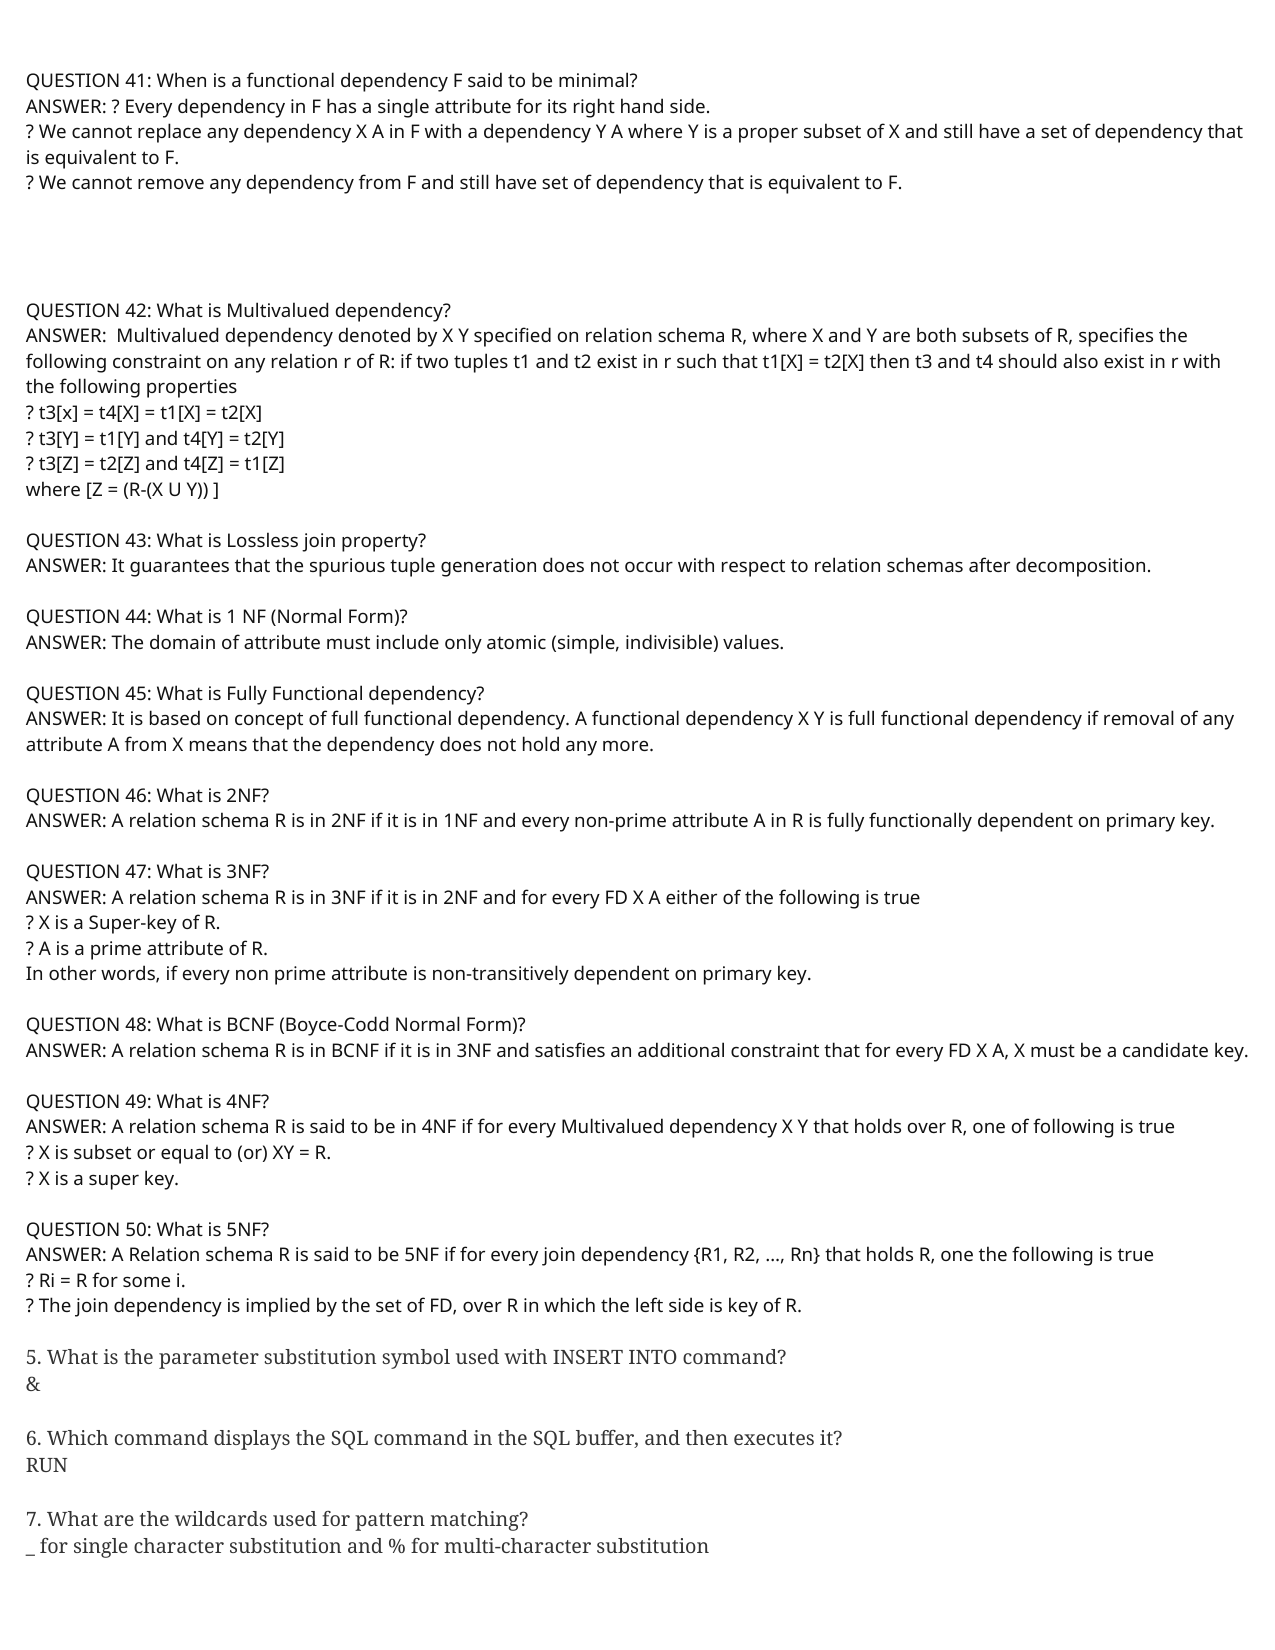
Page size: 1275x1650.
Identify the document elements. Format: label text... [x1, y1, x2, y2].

text ? The join dependency is implied by the set of FD, over R in which the left side is key of R. [26, 1292, 1249, 1318]
text QUESTION 47: What is 3NF? [26, 859, 1249, 884]
text QUESTION 41: When is a functional dependency F said to be minimal? [26, 67, 1249, 93]
text QUESTION 49: What is 4NF? [26, 1088, 1249, 1114]
text 5. What is the parameter substitution symbol used with INSERT INTO command? & [26, 1343, 1249, 1397]
text ANSWER: A relation schema R is in 3NF if it is in 2NF and for every FD X A either of the following is true [26, 884, 1249, 910]
text 7. What are the wildcards used for pattern matching? _ for single character substitution and % for multi-character substitution [26, 1505, 1249, 1559]
text ANSWER: It guarantees that the spurious tuple generation does not occur with respect to relation schemas after decomposition. [26, 552, 1249, 578]
text ? X is a super key. [26, 1165, 1249, 1190]
text ? We cannot remove any dependency from F and still have set of dependency that is equivalent to F. [26, 169, 1249, 195]
text ANSWER: A relation schema R is in 2NF if it is in 1NF and every non-prime attribute A in R is fully functionally dependent on primary key. [26, 808, 1249, 833]
text ANSWER: A relation schema R is in BCNF if it is in 3NF and satisfies an additional constraint that for every FD X A, X must be a candidate key. [26, 1037, 1249, 1063]
text ? X is subset or equal to (or) XY = R. [26, 1139, 1249, 1165]
text ? A is a prime attribute of R. [26, 935, 1249, 961]
text ANSWER: ? Every dependency in F has a single attribute for its right hand side. [26, 93, 1249, 118]
text ANSWER: It is based on concept of full functional dependency. A functional dependency X Y is full functional dependency if removal of any attribute A from X means that the dependency does not hold any more. [26, 706, 1249, 757]
text ANSWER: A Relation schema R is said to be 5NF if for every join dependency {R1, R2, …, Rn} that holds R, one the following is true [26, 1241, 1249, 1267]
text 6. Which command displays the SQL command in the SQL buffer, and then executes it? RUN [26, 1424, 1249, 1478]
text In other words, if every non prime attribute is non-transitively dependent on primary key. [26, 961, 1249, 986]
text QUESTION 44: What is 1 NF (Normal Form)? [26, 603, 1249, 629]
text ANSWER: Multivalued dependency denoted by X Y specified on relation schema R, where X and Y are both subsets of R, specifies the following constraint on any relation r of R: if two tuples t1 and t2 exist in r such that t1[X] = t2[X] then t3 and t4 should also exist in r with the following properties [26, 323, 1249, 399]
text ANSWER: The domain of attribute must include only atomic (simple, indivisible) values. [26, 629, 1249, 654]
text ? t3[Z] = t2[Z] and t4[Z] = t1[Z] [26, 450, 1249, 476]
text ? t3[x] = t4[X] = t1[X] = t2[X] [26, 399, 1249, 425]
text QUESTION 46: What is 2NF? [26, 782, 1249, 808]
text where [Z = (R-(X U Y)) ] [26, 476, 1249, 501]
text ? t3[Y] = t1[Y] and t4[Y] = t2[Y] [26, 425, 1249, 450]
text QUESTION 42: What is Multivalued dependency? [26, 297, 1249, 323]
text QUESTION 48: What is BCNF (Boyce-Codd Normal Form)? [26, 1012, 1249, 1037]
text ? X is a Super-key of R. [26, 910, 1249, 935]
text ANSWER: A relation schema R is said to be in 4NF if for every Multivalued dependency X Y that holds over R, one of following is true [26, 1114, 1249, 1139]
text ? Ri = R for some i. [26, 1267, 1249, 1292]
text QUESTION 43: What is Lossless join property? [26, 527, 1249, 552]
text QUESTION 45: What is Fully Functional dependency? [26, 680, 1249, 706]
text QUESTION 50: What is 5NF? [26, 1216, 1249, 1241]
text ? We cannot replace any dependency X A in F with a dependency Y A where Y is a proper subset of X and still have a set of dependency that is equivalent to F. [26, 118, 1249, 169]
